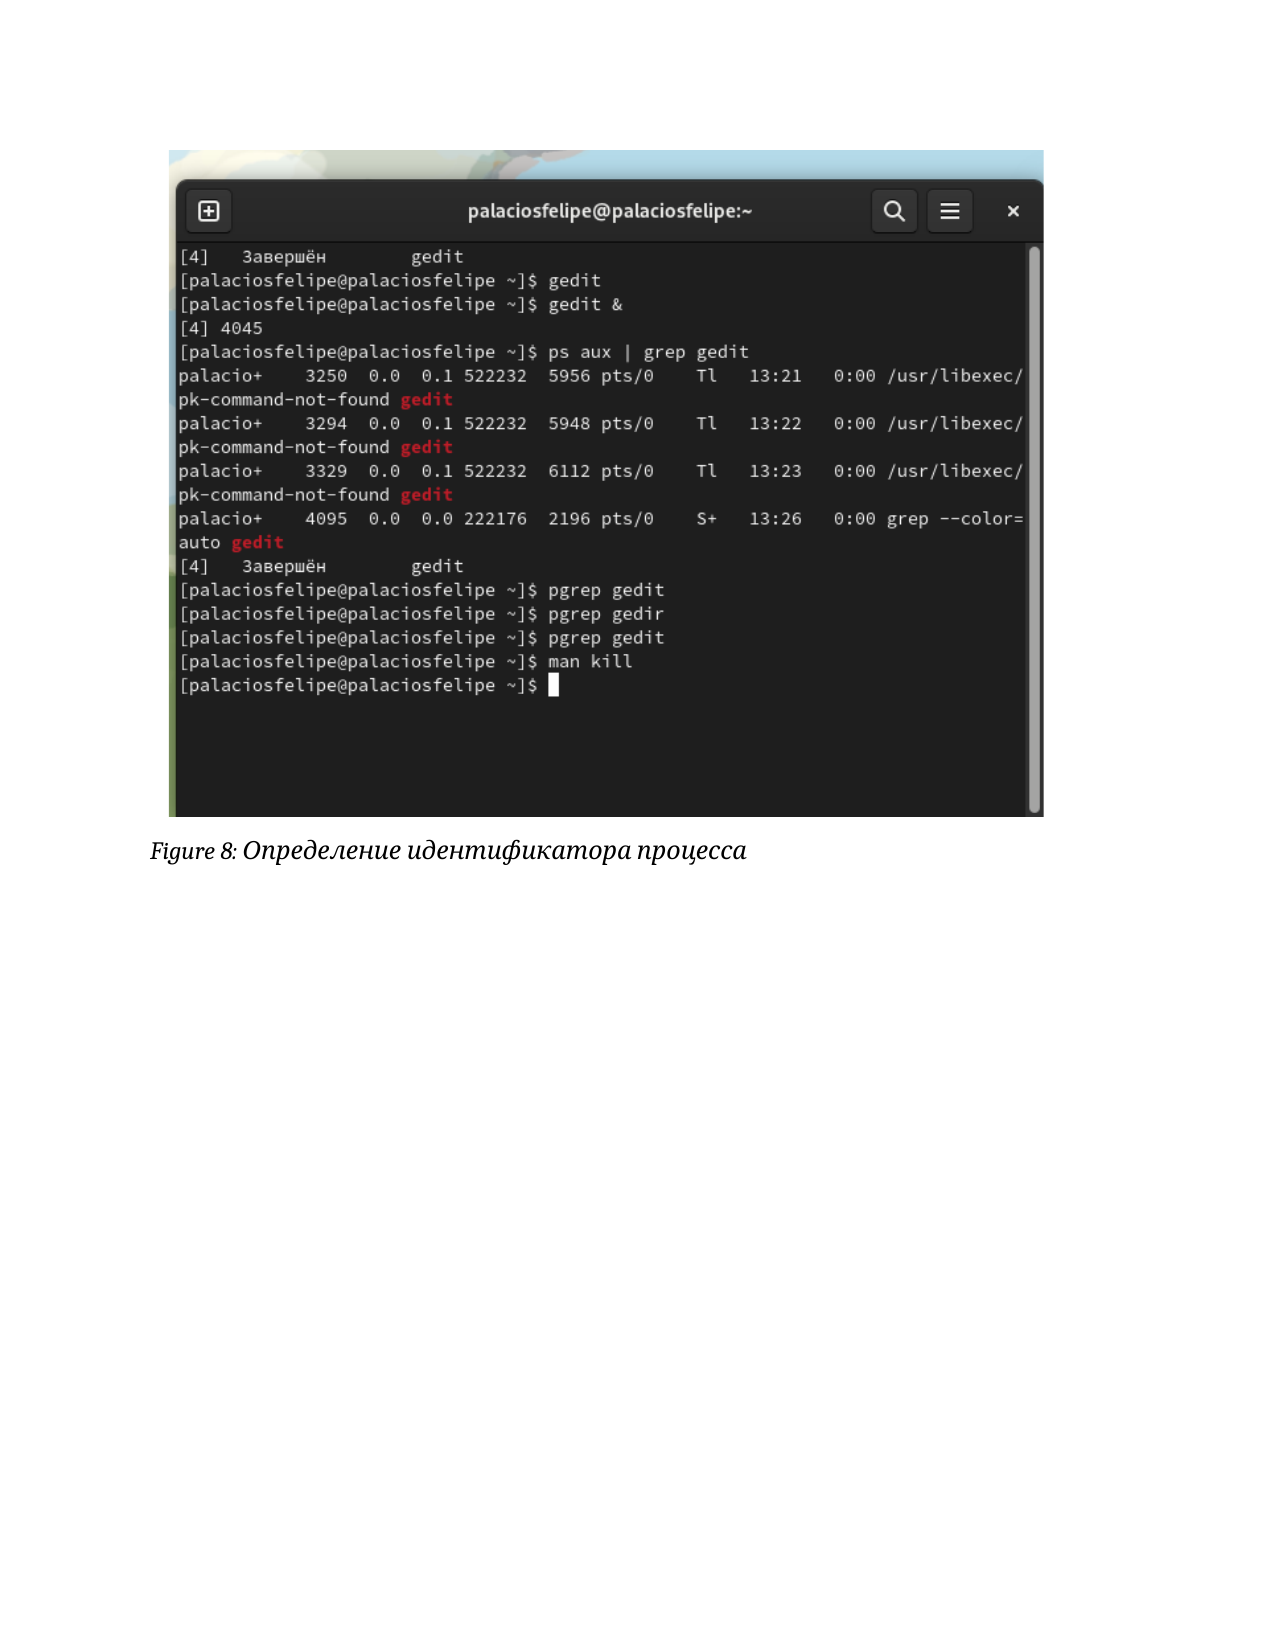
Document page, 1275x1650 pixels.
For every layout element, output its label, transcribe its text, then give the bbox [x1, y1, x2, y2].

text Figure 8: Определение идентификатора процесса [150, 837, 1125, 866]
picture [168, 150, 1044, 817]
